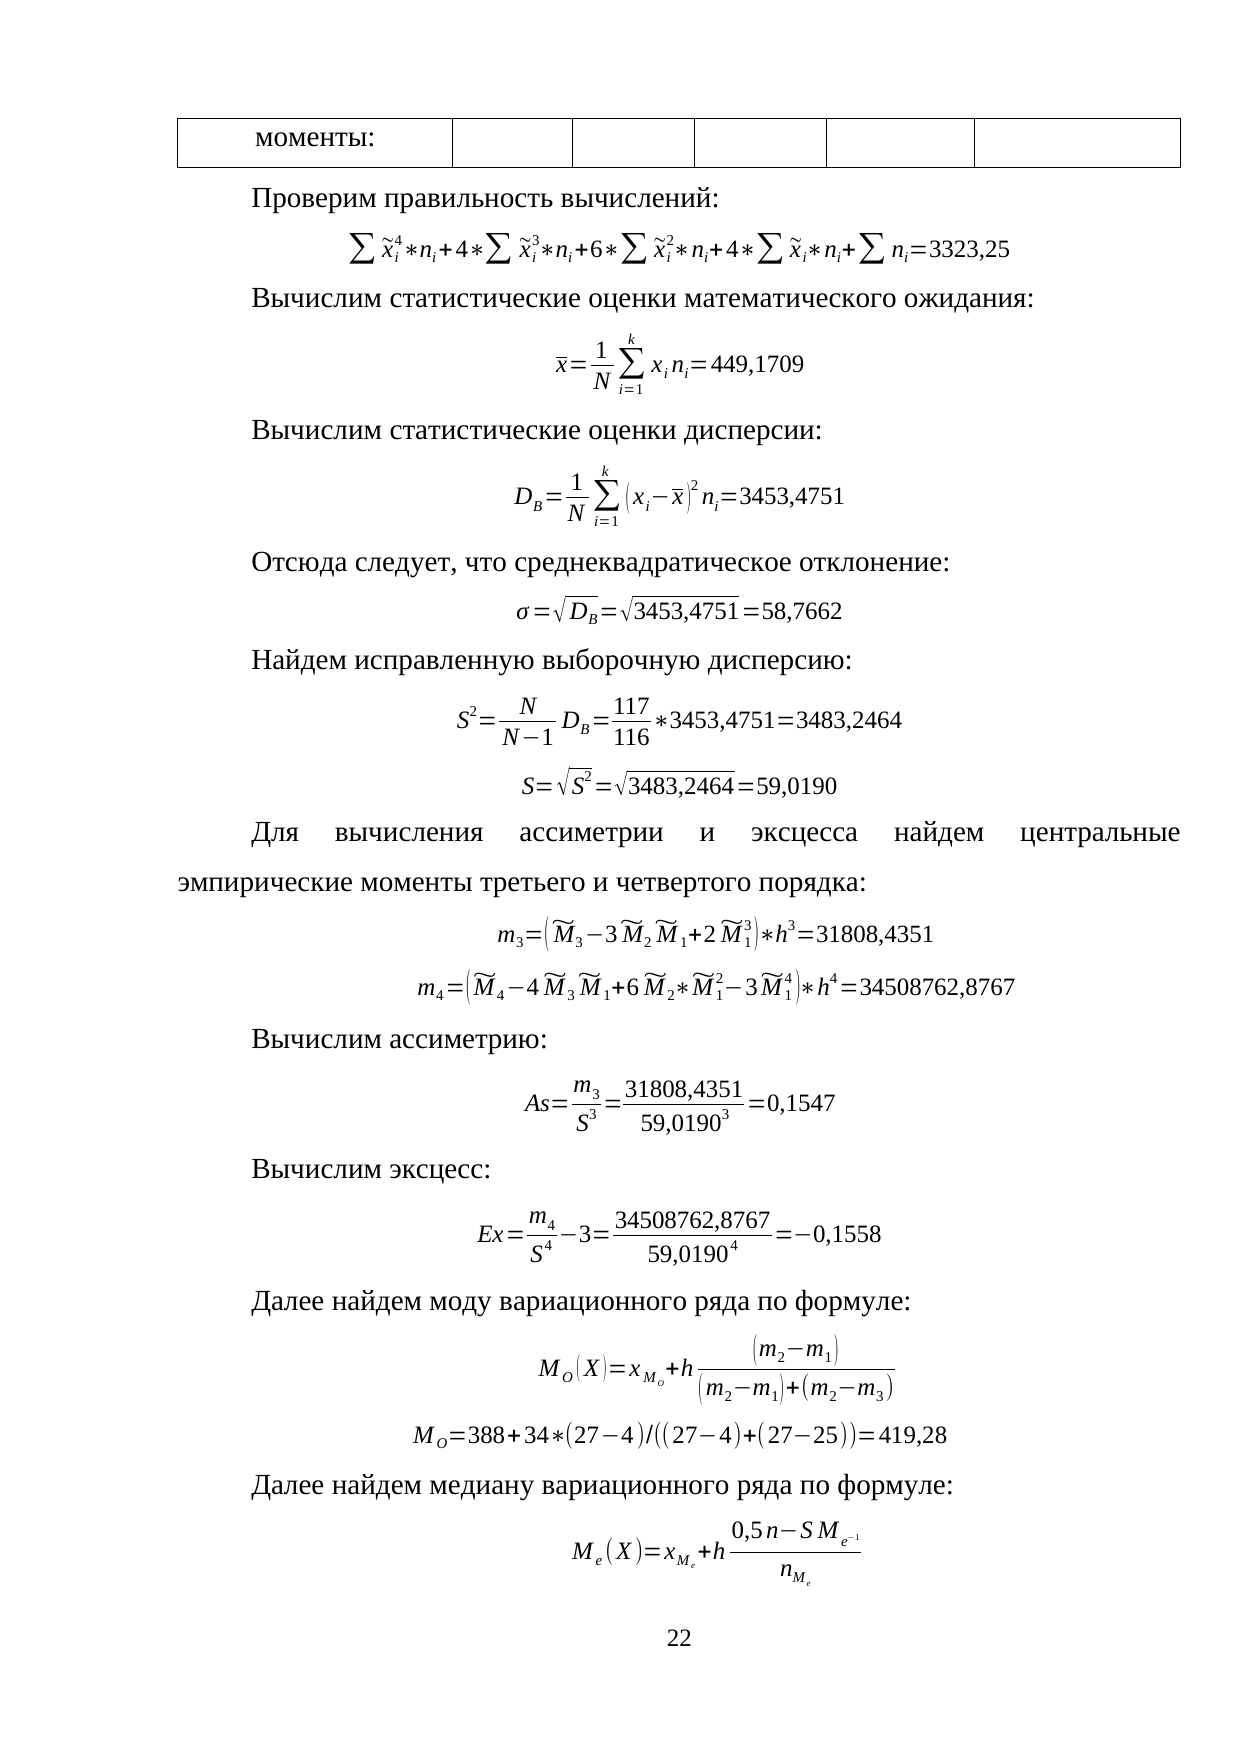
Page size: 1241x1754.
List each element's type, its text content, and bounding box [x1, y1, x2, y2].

text Далее найдем медиану вариационного ряда по формуле: [177, 1467, 1181, 1500]
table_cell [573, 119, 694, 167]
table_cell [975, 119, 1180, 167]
text Вычислим статистические оценки математического ожидания: [177, 280, 1181, 314]
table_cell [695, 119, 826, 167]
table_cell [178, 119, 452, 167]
text Далее найдем моду вариационного ряда по формуле: [177, 1283, 1181, 1316]
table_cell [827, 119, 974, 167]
text Отсюда следует, что среднеквадратическое отклонение: [177, 544, 1181, 578]
text Вычислим статистические оценки дисперсии: [177, 412, 1181, 446]
text Для вычисления ассиметрии и эксцесса найдем центральные эмпирические моменты третьего и четвертого порядка: [177, 814, 1181, 898]
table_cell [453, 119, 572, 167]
text Найдем исправленную выборочную дисперсию: [177, 642, 1181, 676]
text Проверим правильность вычислений: [177, 181, 1181, 214]
text Вычислим ассиметрию: [177, 1021, 1181, 1054]
text Вычислим эксцесс: [177, 1152, 1181, 1185]
